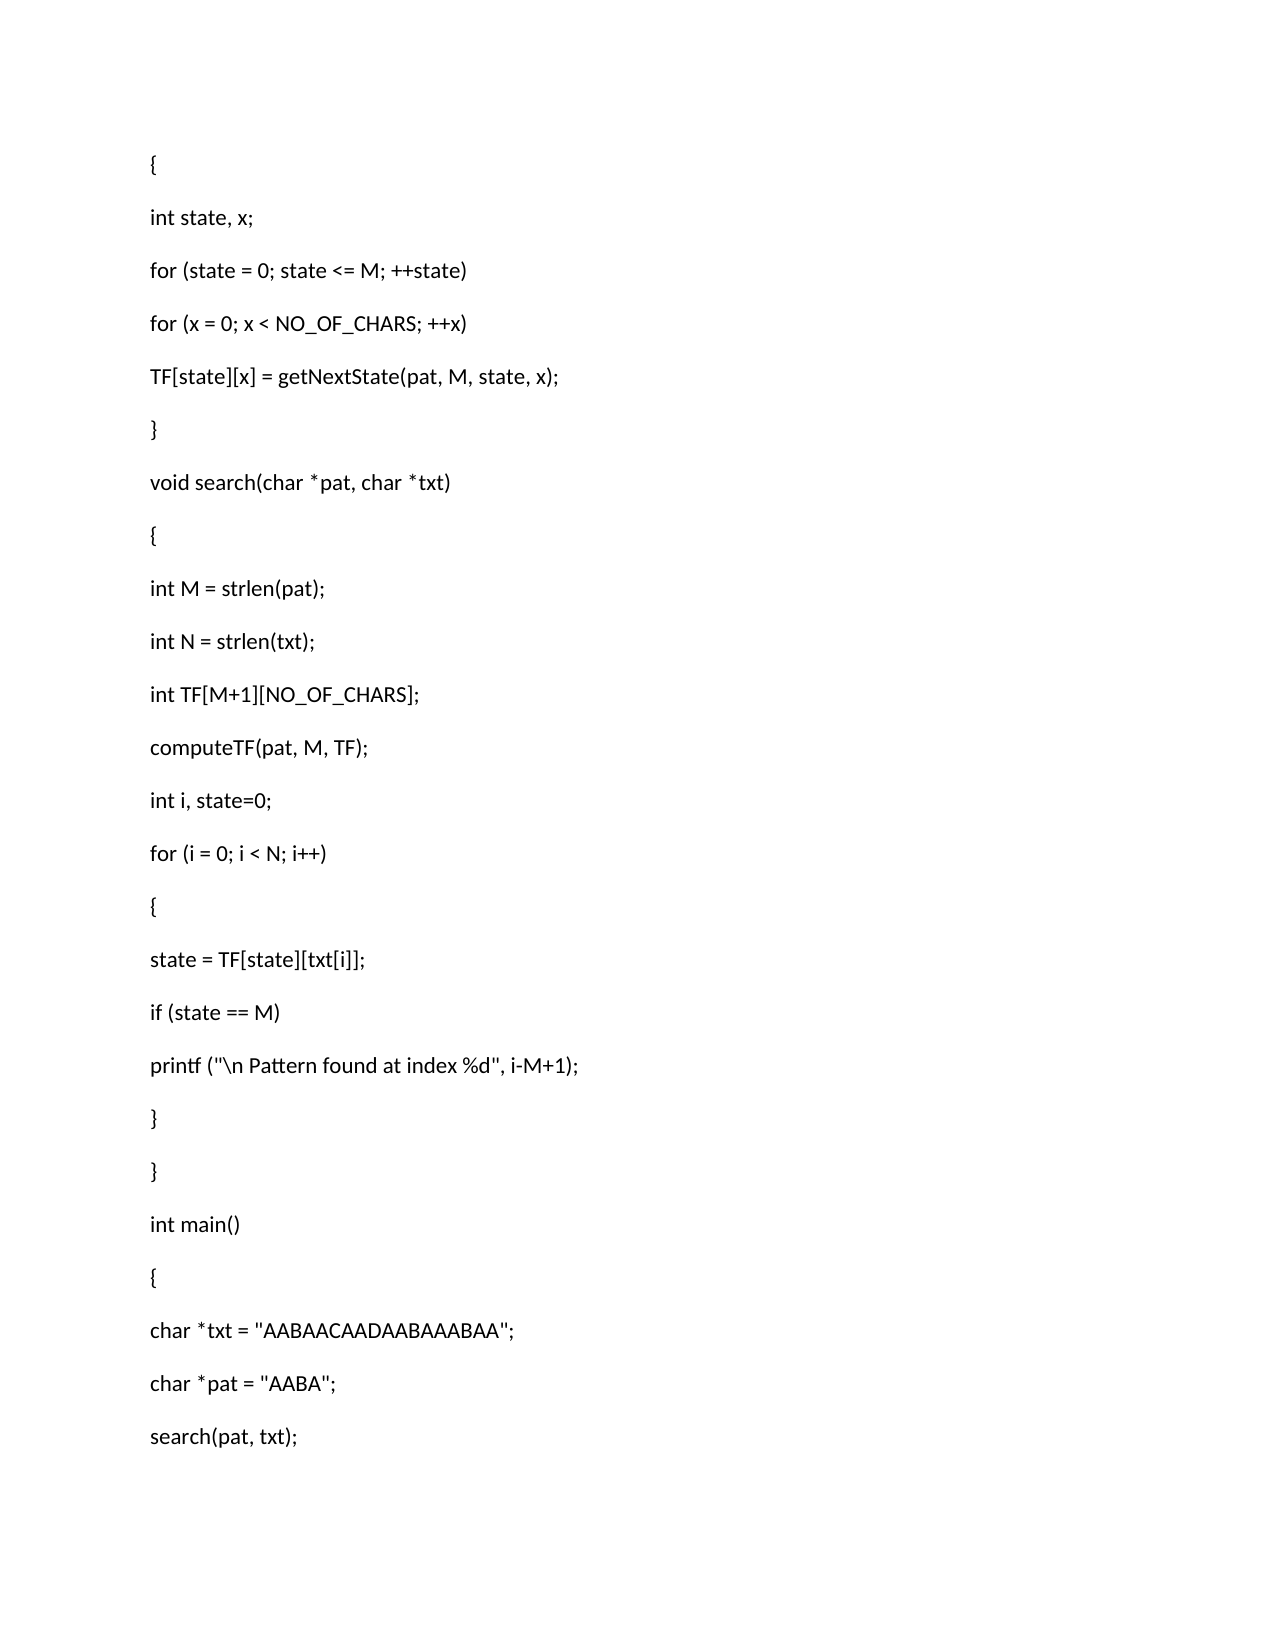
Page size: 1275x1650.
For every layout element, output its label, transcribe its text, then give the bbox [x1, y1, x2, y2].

text int N = strlen(txt); [150, 627, 1125, 655]
text if (state == M) [150, 998, 1125, 1026]
text int state, x; [150, 203, 1125, 231]
text int main() [150, 1210, 1125, 1238]
text for (state = 0; state <= M; ++state) [150, 256, 1125, 284]
text { [150, 892, 1125, 920]
text } [150, 1157, 1125, 1185]
text void search(char *pat, char *txt) [150, 468, 1125, 496]
text int M = strlen(pat); [150, 574, 1125, 602]
text char *pat = "AABA"; [150, 1369, 1125, 1397]
text } [150, 1104, 1125, 1132]
text { [150, 1263, 1125, 1291]
text int TF[M+1][NO_OF_CHARS]; [150, 680, 1125, 708]
text char *txt = "AABAACAADAABAAABAA"; [150, 1316, 1125, 1344]
text for (i = 0; i < N; i++) [150, 839, 1125, 867]
text state = TF[state][txt[i]]; [150, 945, 1125, 973]
text int i, state=0; [150, 786, 1125, 814]
text TF[state][x] = getNextState(pat, M, state, x); [150, 362, 1125, 390]
text search(pat, txt); [150, 1422, 1125, 1451]
text printf ("\n Pattern found at index %d", i-M+1); [150, 1051, 1125, 1079]
text computeTF(pat, M, TF); [150, 733, 1125, 761]
text { [150, 150, 1125, 178]
text { [150, 521, 1125, 549]
text for (x = 0; x < NO_OF_CHARS; ++x) [150, 309, 1125, 337]
text } [150, 415, 1125, 443]
